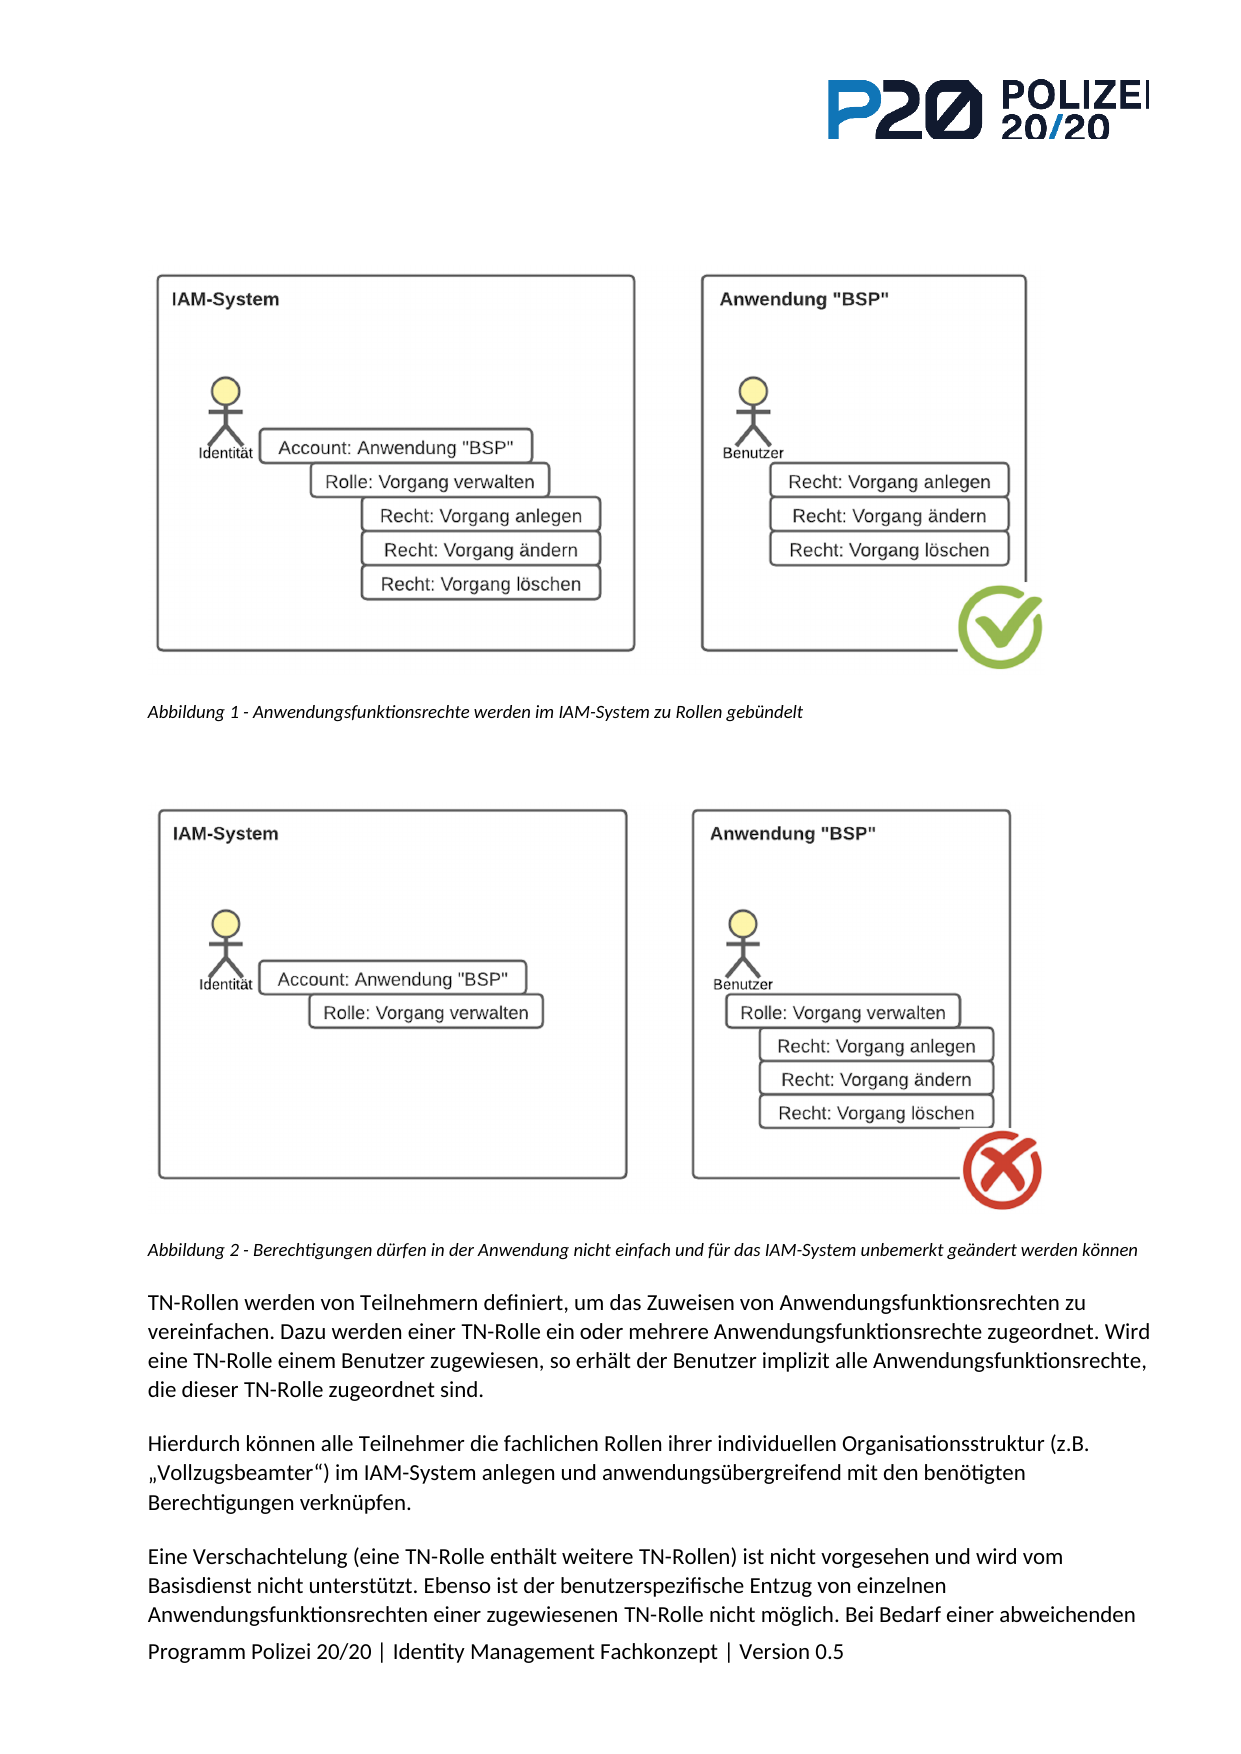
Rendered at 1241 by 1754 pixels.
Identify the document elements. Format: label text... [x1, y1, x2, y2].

text TN-Rollen werden von Teilnehmern definiert, um das Zuweisen von Anwendungsfunktionsrechten zu vereinfachen. Dazu werden einer TN-Rolle ein oder mehrere Anwendungsfunktionsrechte zugeordnet. Wird eine TN-Rolle einem Benutzer zugewiesen, so erhält der Benutzer implizit alle Anwendungsfunktionsrechte, die dieser TN-Rolle zugeordnet sind. [148, 1286, 1152, 1403]
picture [147, 265, 1046, 675]
text Hierdurch können alle Teilnehmer die fachlichen Rollen ihrer individuellen Organisationsstruktur (z.B. „Vollzugsbeamter“) im IAM-System anlegen und anwendungsübergreifend mit den benötigten Berechtigungen verknüpfen. [148, 1428, 1152, 1516]
picture [147, 802, 1046, 1214]
picture [826, 79, 1149, 139]
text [148, 1541, 1152, 1628]
